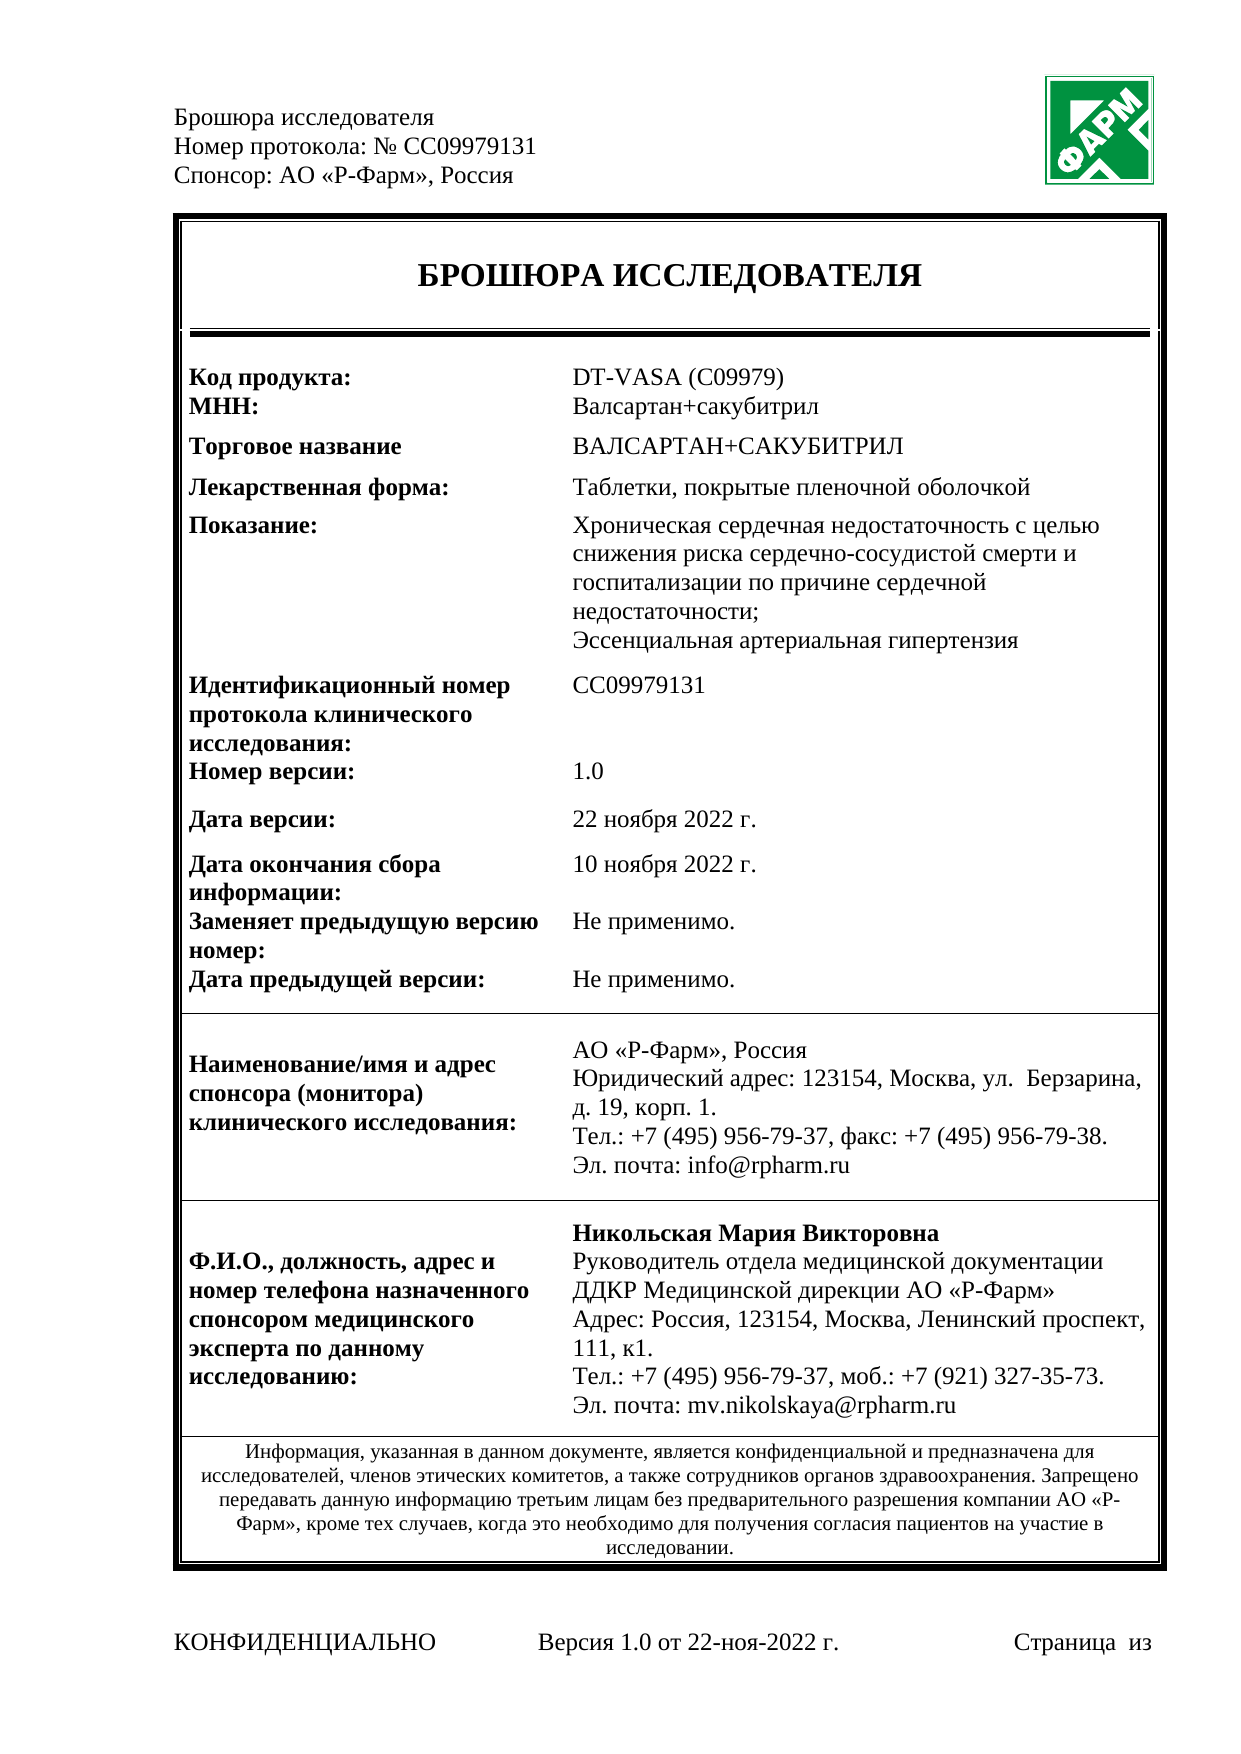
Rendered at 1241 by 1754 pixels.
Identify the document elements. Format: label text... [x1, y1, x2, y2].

table_cell Дата окончания сбора информации: [182, 849, 561, 906]
table_cell Показание: [182, 510, 561, 670]
table_cell Никольская Мария Викторовна Руководитель отдела медицинской документации ДДКР Медицинской дирекции АО «Р-Фарм» Адрес: Россия, 123154, Москва, Ленинский проспект, 111, к1. Тел.: +7 (495) 956-79-37, моб.: +7 (921) 327-35-73. Эл. почта: mv.nikolskaya@rpharm.ru [561, 1201, 1158, 1436]
table_cell Таблетки, покрытые пленочной оболочкой [561, 472, 1158, 510]
table_cell Дата предыдущей версии: [182, 964, 561, 1012]
table_header БРОШЮРА ИССЛЕДОВАТЕЛЯ [182, 222, 1158, 328]
table_cell Валсартан+сакубитрил [561, 391, 1158, 431]
table_cell Торговое название [182, 431, 561, 472]
table_cell Ф.И.О., должность, адрес и номер телефона назначенного спонсором медицинского эксперта по данному исследованию: [182, 1201, 561, 1436]
table_cell 1.0 [561, 756, 1158, 804]
table_cell Лекарственная форма: [182, 472, 561, 510]
table_cell Дата версии: [182, 805, 561, 849]
table_cell Не применимо. [561, 906, 1158, 964]
table_cell Не применимо. [561, 964, 1158, 1012]
table_cell Хроническая сердечная недостаточность с целью снижения риска сердечно-сосудистой смерти и госпитализации по причине сердечной недостаточности; Эссенциальная артериальная гипертензия [561, 510, 1158, 670]
table_cell Наименование/имя и адрес спонсора (монитора) клинического исследования: [182, 1014, 561, 1200]
table_cell Заменяет предыдущую версию номер: [182, 906, 561, 964]
table_cell DT-VASA (C09979) [561, 328, 1161, 391]
table_cell 10 ноября 2022 г. [561, 849, 1158, 906]
table_cell Информация, указанная в данном документе, является конфиденциальной и предназначена для исследователей, членов этических комитетов, а также сотрудников органов здравоохранения. Запрещено передавать данную информацию третьим лицам без предварительного разрешения компании АО «Р-Фарм», кроме тех случаев, когда это необходимо для получения согласия пациентов на участие в исследовании. [182, 1437, 1158, 1561]
table_cell 22 ноября 2022 г. [561, 805, 1158, 849]
table_cell ВАЛСАРТАН+САКУБИТРИЛ [561, 431, 1158, 472]
table_cell Номер версии: [182, 756, 561, 804]
table_cell Идентификационный номер протокола клинического исследования: [182, 670, 561, 756]
table_cell МНН: [182, 391, 561, 431]
table_cell Код продукта: [179, 328, 561, 391]
table_cell АО «Р-Фарм», Россия Юридический адрес: 123154, Москва, ул. Берзарина, д. 19, корп. 1. Тел.: +7 (495) 956-79-37, факс: +7 (495) 956-79-38. Эл. почта: info@rpharm.ru [561, 1014, 1158, 1200]
table_cell CC09979131 [561, 670, 1158, 756]
